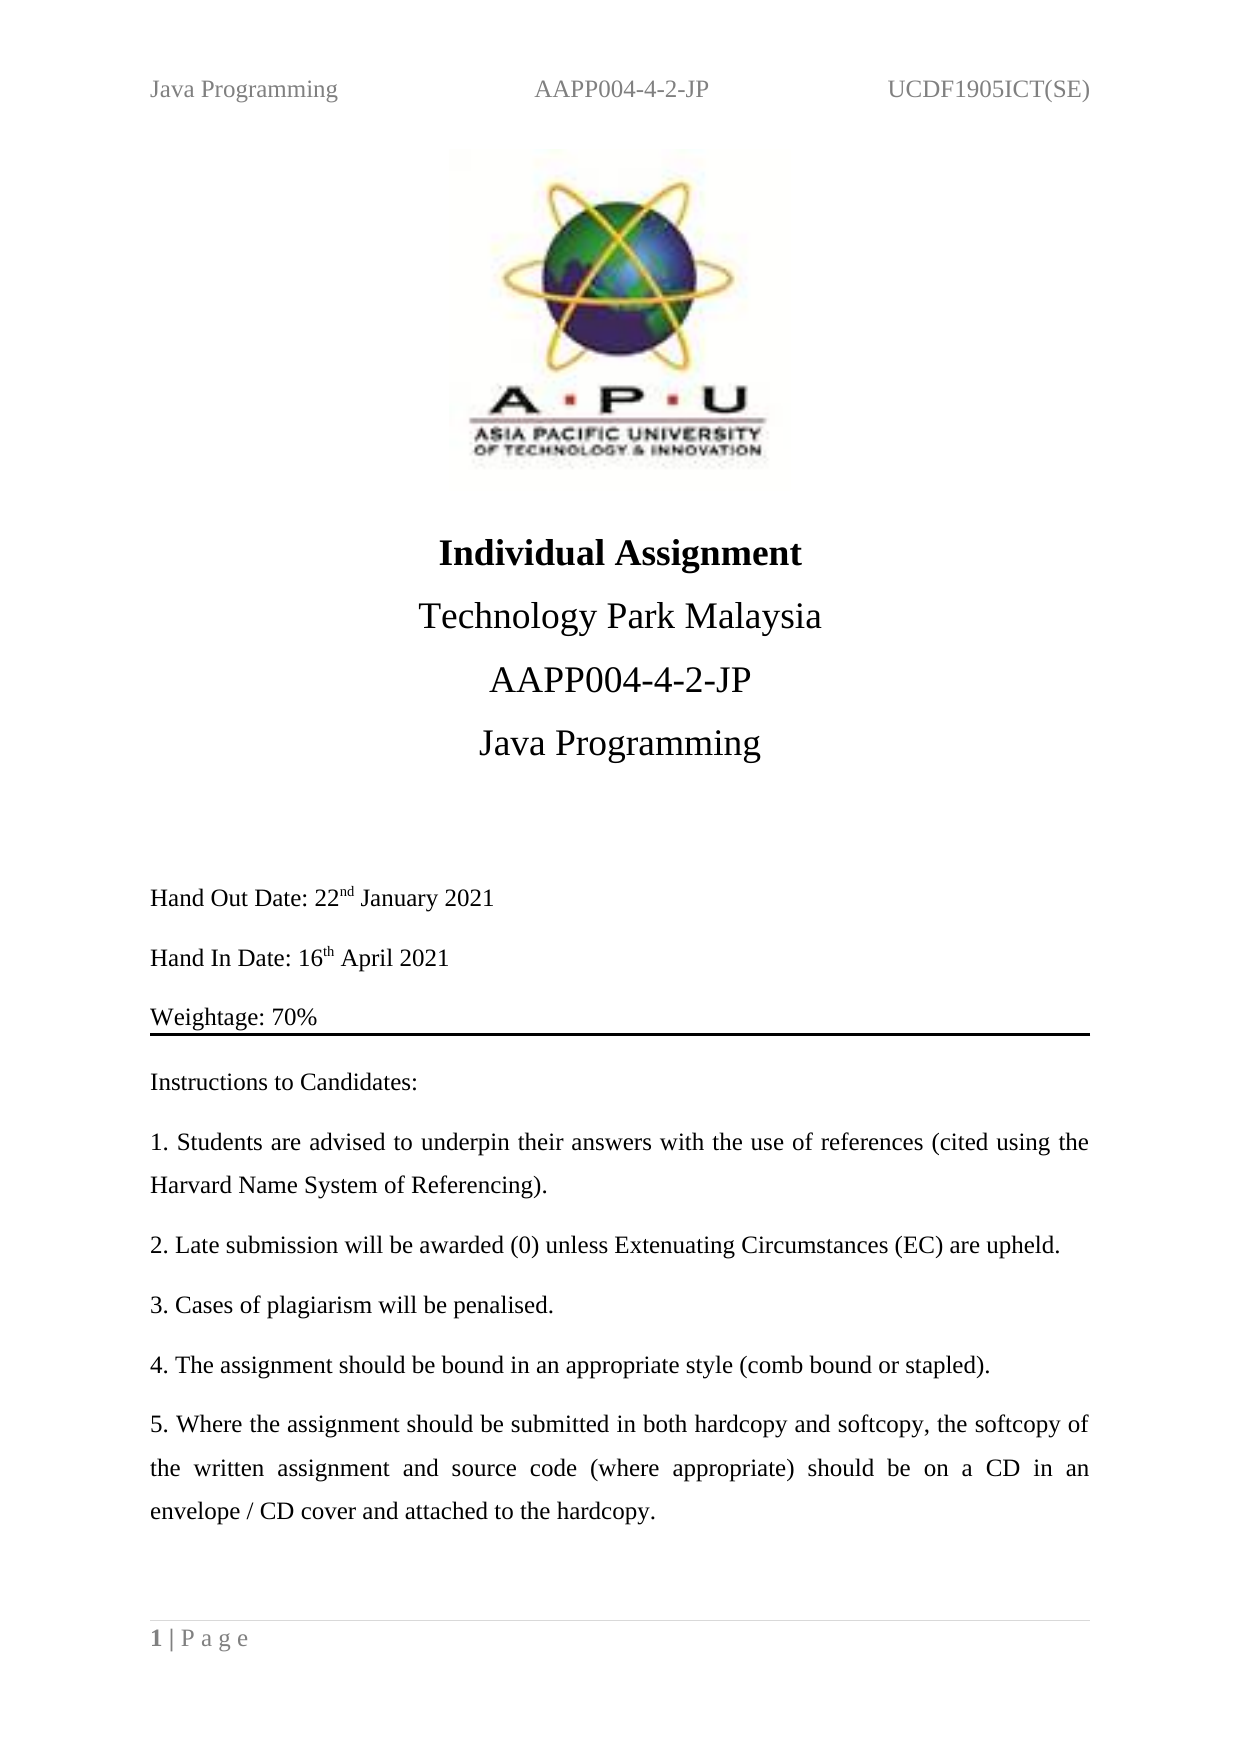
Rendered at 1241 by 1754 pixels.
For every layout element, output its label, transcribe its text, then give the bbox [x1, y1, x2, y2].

text Technology Park Malaysia [150, 594, 1090, 637]
text Weightage: 70% [150, 1002, 1090, 1033]
text AAPP004-4-2-JP [150, 657, 1090, 700]
text 1. Students are advised to underpin their answers with the use of references (cited using the Harvard Name System of Referencing). [150, 1127, 1090, 1199]
picture [449, 149, 791, 491]
text 5. Where the assignment should be submitted in both hardcopy and softcopy, the softcopy of the written assignment and source code (where appropriate) should be on a CD in an envelope / CD cover and attached to the hardcopy. [150, 1409, 1090, 1524]
text Individual Assignment [150, 531, 1090, 574]
text 2. Late submission will be awarded (0) unless Extenuating Circumstances (EC) are upheld. [150, 1230, 1090, 1259]
text Instructions to Candidates: [150, 1067, 1090, 1096]
text Hand Out Date: 22nd January 2021 [150, 883, 1090, 912]
text Hand In Date: 16th April 2021 [150, 943, 1090, 971]
text Java Programming [150, 720, 1090, 763]
text 3. Cases of plagiarism will be penalised. [150, 1290, 1090, 1319]
text 4. The assignment should be bound in an appropriate style (comb bound or stapled). [150, 1350, 1090, 1378]
